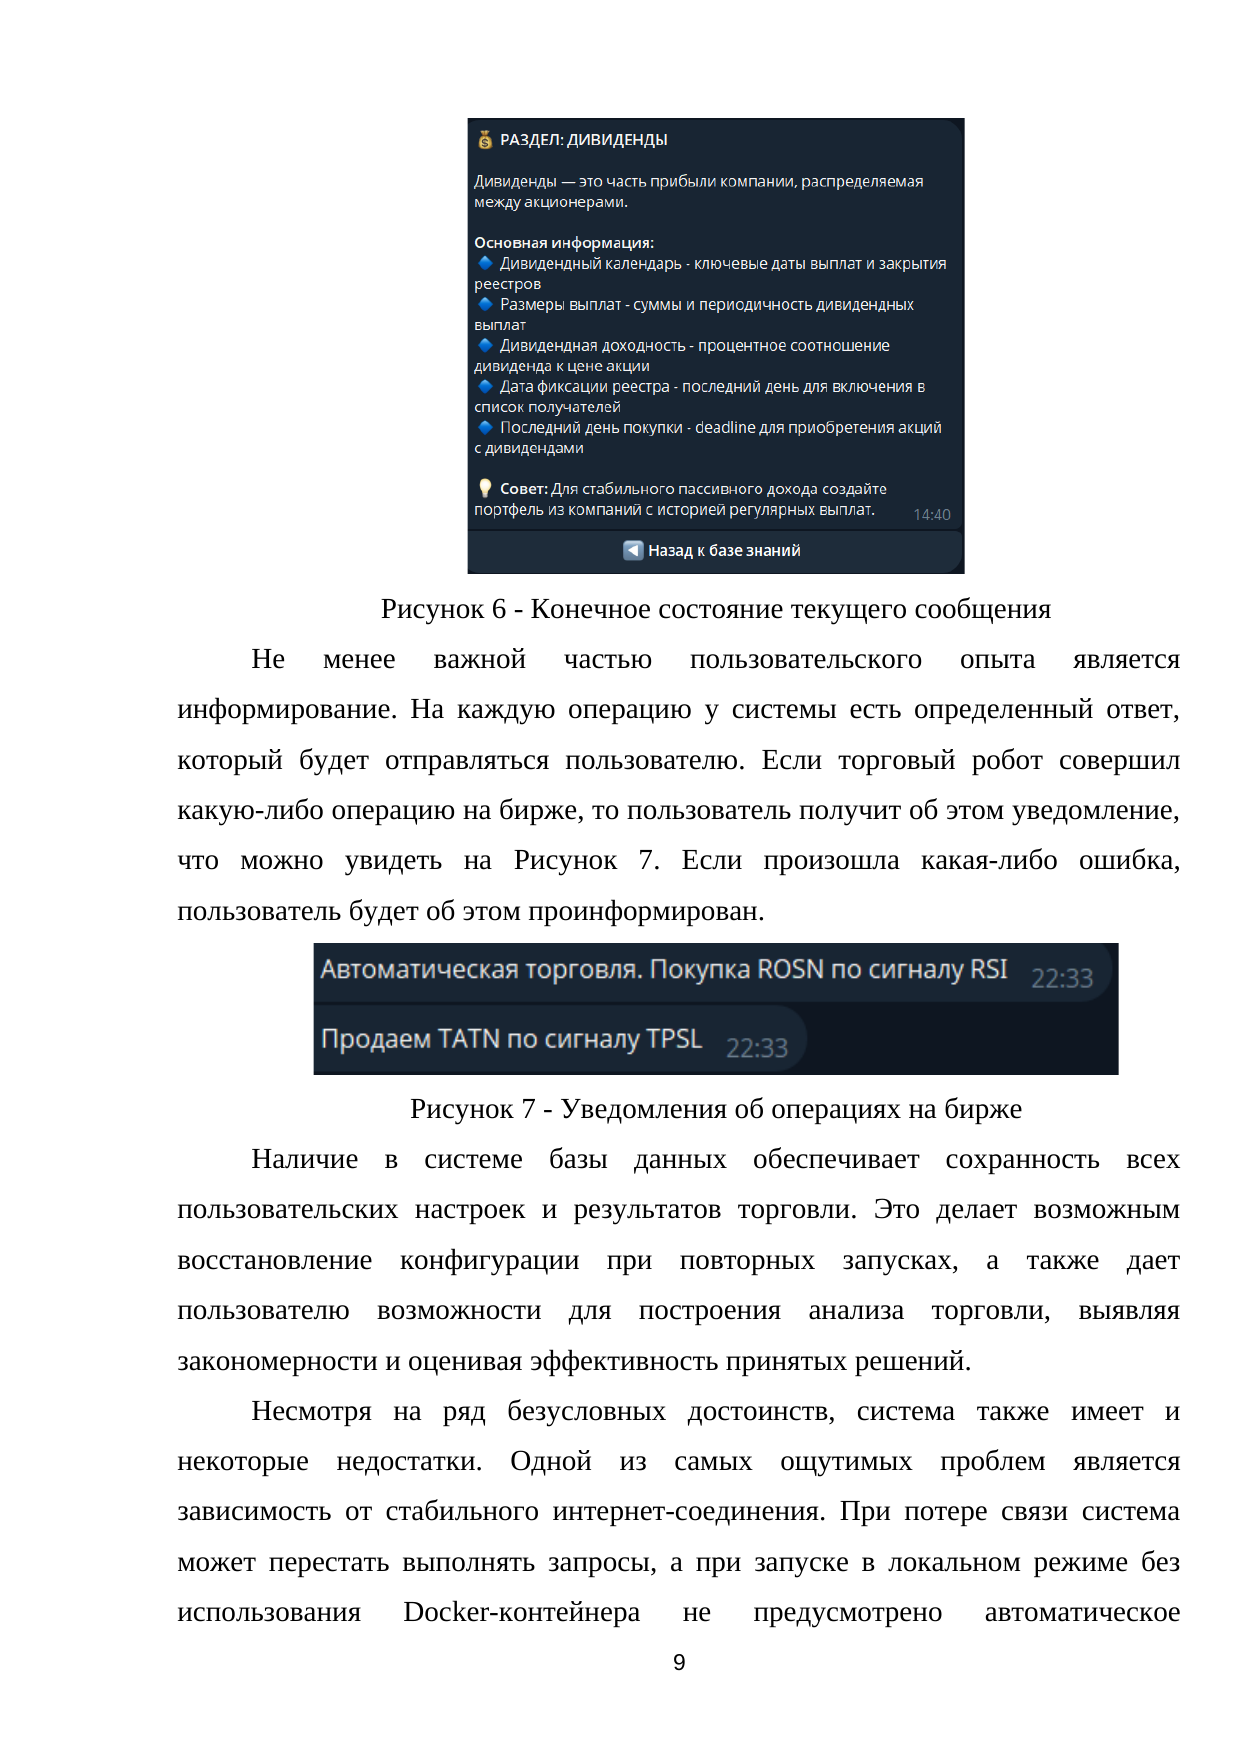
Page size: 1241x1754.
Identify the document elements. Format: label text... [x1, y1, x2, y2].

text Наличие в системе базы данных обеспечивает сохранность всех пользовательских настроек и результатов торговли. Это делает возможным восстановление конфигурации при повторных запусках, а также дает пользователю возможности для построения анализа торговли, выявляя закономерности и оценивая эффективность принятых решений. [177, 1141, 1181, 1376]
picture [313, 943, 1119, 1075]
text Не менее важной частью пользовательского опыта является информирование. На каждую операцию у системы есть определенный ответ, который будет отправляться пользователю. Если торговый робот совершил какую-либо операцию на бирже, то пользователь получит об этом уведомление, что можно увидеть на рисунке 7. Если произошла какая-либо ошибка, пользователь будет об этом проинформирован. [177, 641, 1181, 926]
picture [467, 118, 965, 574]
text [177, 1393, 1181, 1628]
